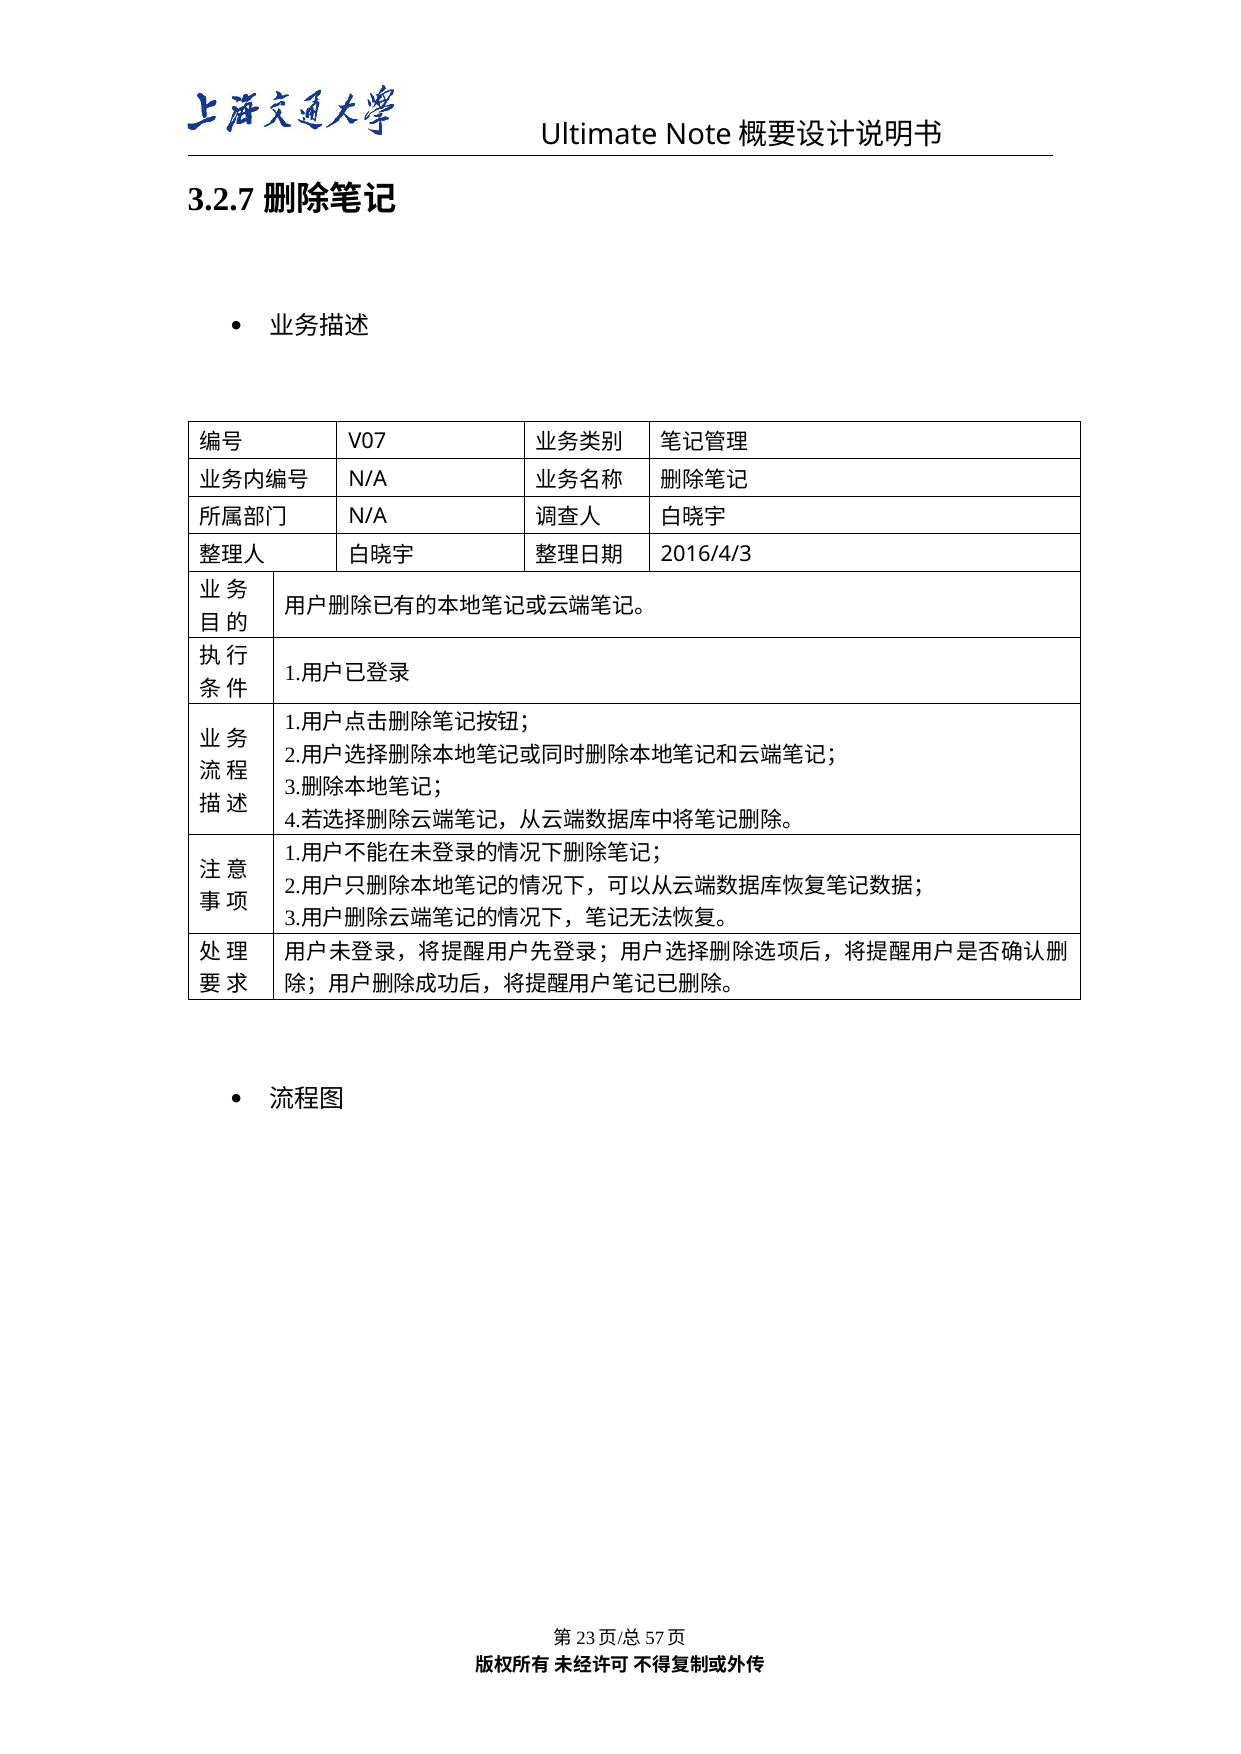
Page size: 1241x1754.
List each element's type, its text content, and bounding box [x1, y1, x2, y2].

table_cell 业务内编号 [189, 459, 336, 496]
table_cell 所属部门 [189, 497, 336, 533]
table_cell 业 务流 程描 述 [189, 704, 273, 834]
picture [187, 85, 394, 135]
table_cell 用户未登录，将提醒用户先登录；用户选择删除选项后，将提醒用户是否确认删除；用户删除成功后，将提醒用户笔记已删除。 [274, 934, 1080, 998]
table_cell 整理人 [189, 534, 336, 571]
table_cell N/A [337, 459, 524, 496]
table_cell 删除笔记 [650, 459, 1080, 496]
table_cell 处 理要 求 [189, 934, 273, 998]
list 流程图 [232, 1064, 1053, 1129]
list 业务描述 [232, 291, 1053, 356]
table_cell 整理日期 [525, 534, 649, 571]
table_header 业务类别 [525, 422, 649, 458]
table_cell 白晓宇 [650, 497, 1080, 533]
table_header 编号 [189, 422, 336, 458]
table_cell 执 行条 件 [189, 638, 273, 703]
subtitle 3.2.7 删除笔记 [187, 163, 1053, 228]
table_cell 注 意事 项 [189, 835, 273, 932]
table_header 笔记管理 [650, 422, 1080, 458]
table_cell 用户删除已有的本地笔记或云端笔记。 [274, 572, 1080, 637]
table_cell 2016/4/3 [650, 534, 1080, 571]
table_cell 1.用户不能在未登录的情况下删除笔记； 2.用户只删除本地笔记的情况下，可以从云端数据库恢复笔记数据； 3.用户删除云端笔记的情况下，笔记无法恢复。 [274, 835, 1080, 932]
table_cell 白晓宇 [337, 534, 524, 571]
table_cell 1.用户点击删除笔记按钮； 2.用户选择删除本地笔记或同时删除本地笔记和云端笔记； 3.删除本地笔记； 4.若选择删除云端笔记，从云端数据库中将笔记删除。 [274, 704, 1080, 834]
table_cell 业 务目 的 [189, 572, 273, 637]
table_cell N/A [337, 497, 524, 533]
table_header V07 [337, 422, 524, 458]
table_cell 1.用户已登录 [274, 638, 1080, 703]
table_cell 业务名称 [525, 459, 649, 496]
table_cell 调查人 [525, 497, 649, 533]
